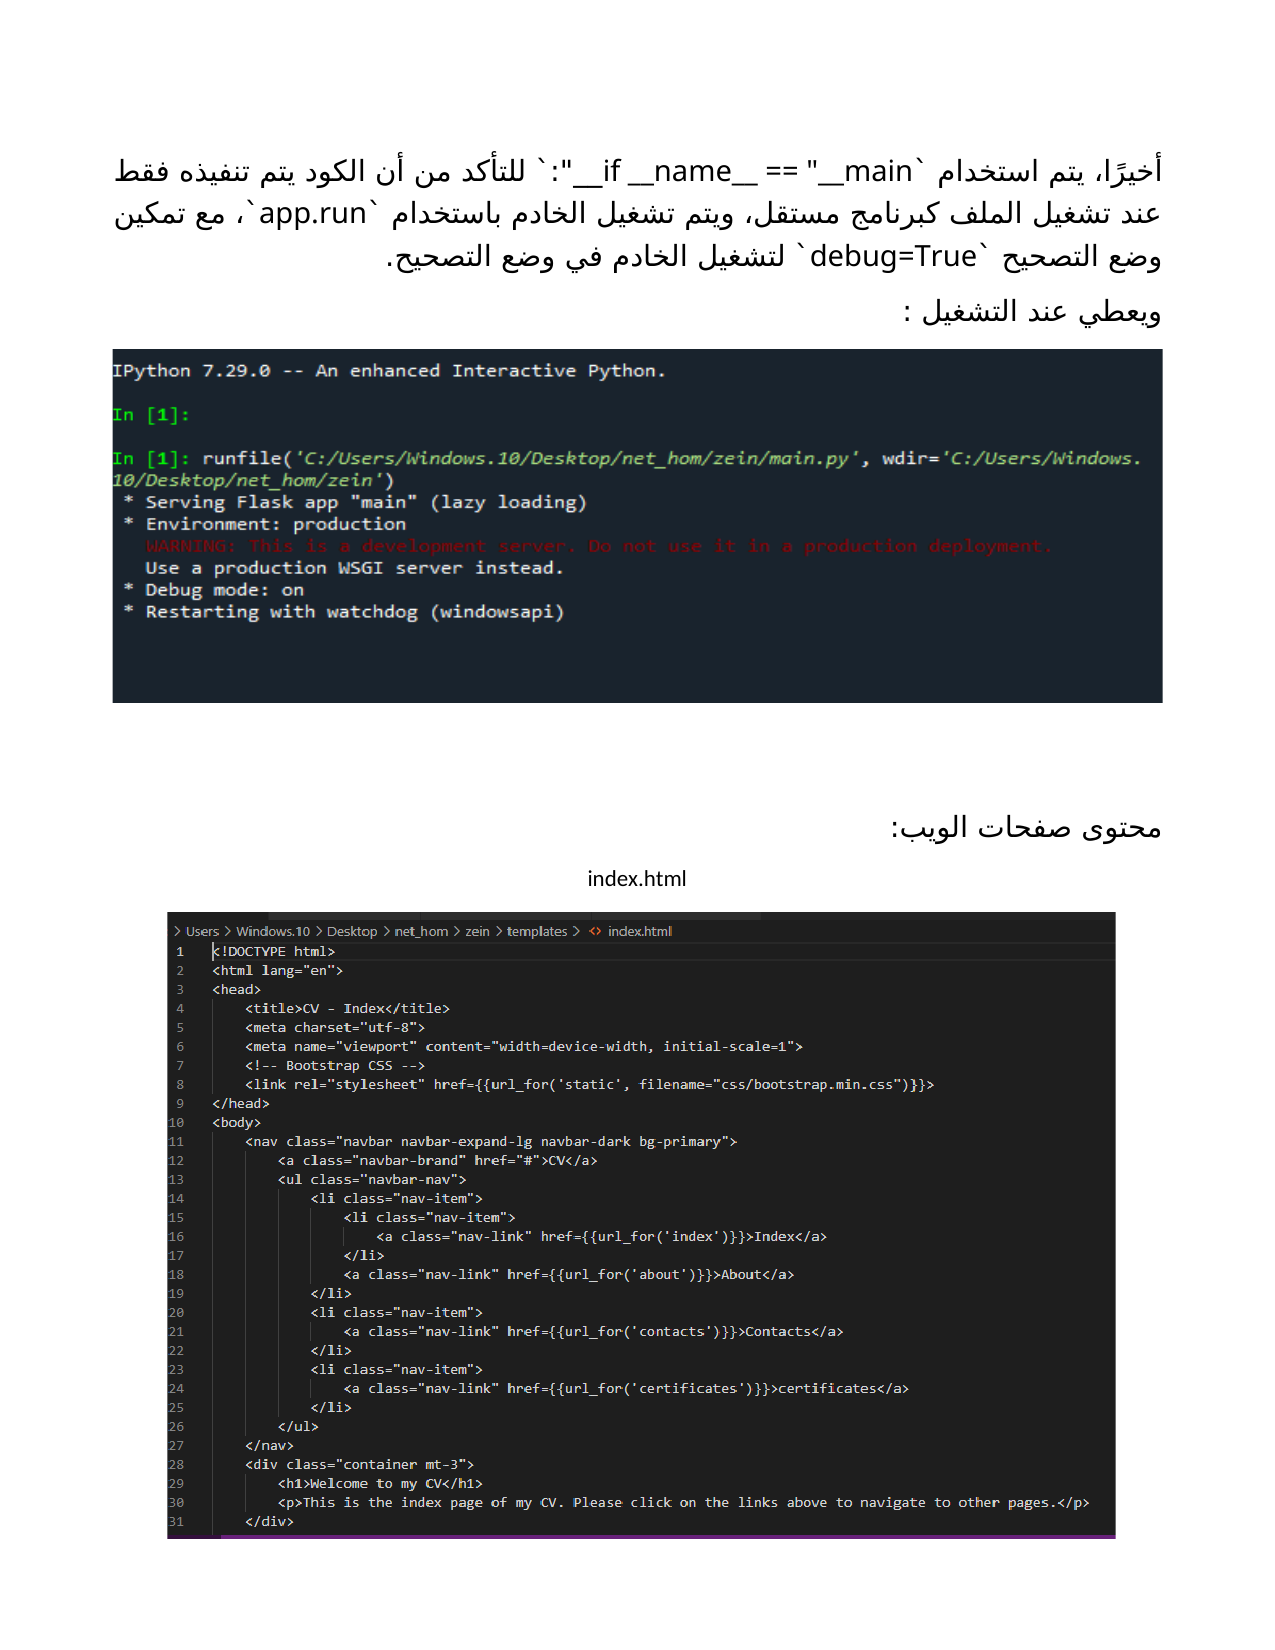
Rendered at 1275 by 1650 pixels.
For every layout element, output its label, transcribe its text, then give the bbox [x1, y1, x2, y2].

picture [112, 349, 1163, 703]
text ويعطي عند التشغيل : [112, 294, 1162, 328]
text محتوى صفحات الويب: [112, 811, 1162, 845]
picture [167, 912, 1116, 1539]
text index.html [112, 864, 1162, 892]
text أخيرًا، يتم استخدام `if __name__ == "__main__":` للتأكد من أن الكود يتم تنفيذه فقط عند تشغيل الملف كبرنامج مستقل، ويتم تشغيل الخادم باستخدام `app.run`، مع تمكين وضع التصحيح `debug=True` لتشغيل الخادم في وضع التصحيح. [112, 150, 1162, 274]
